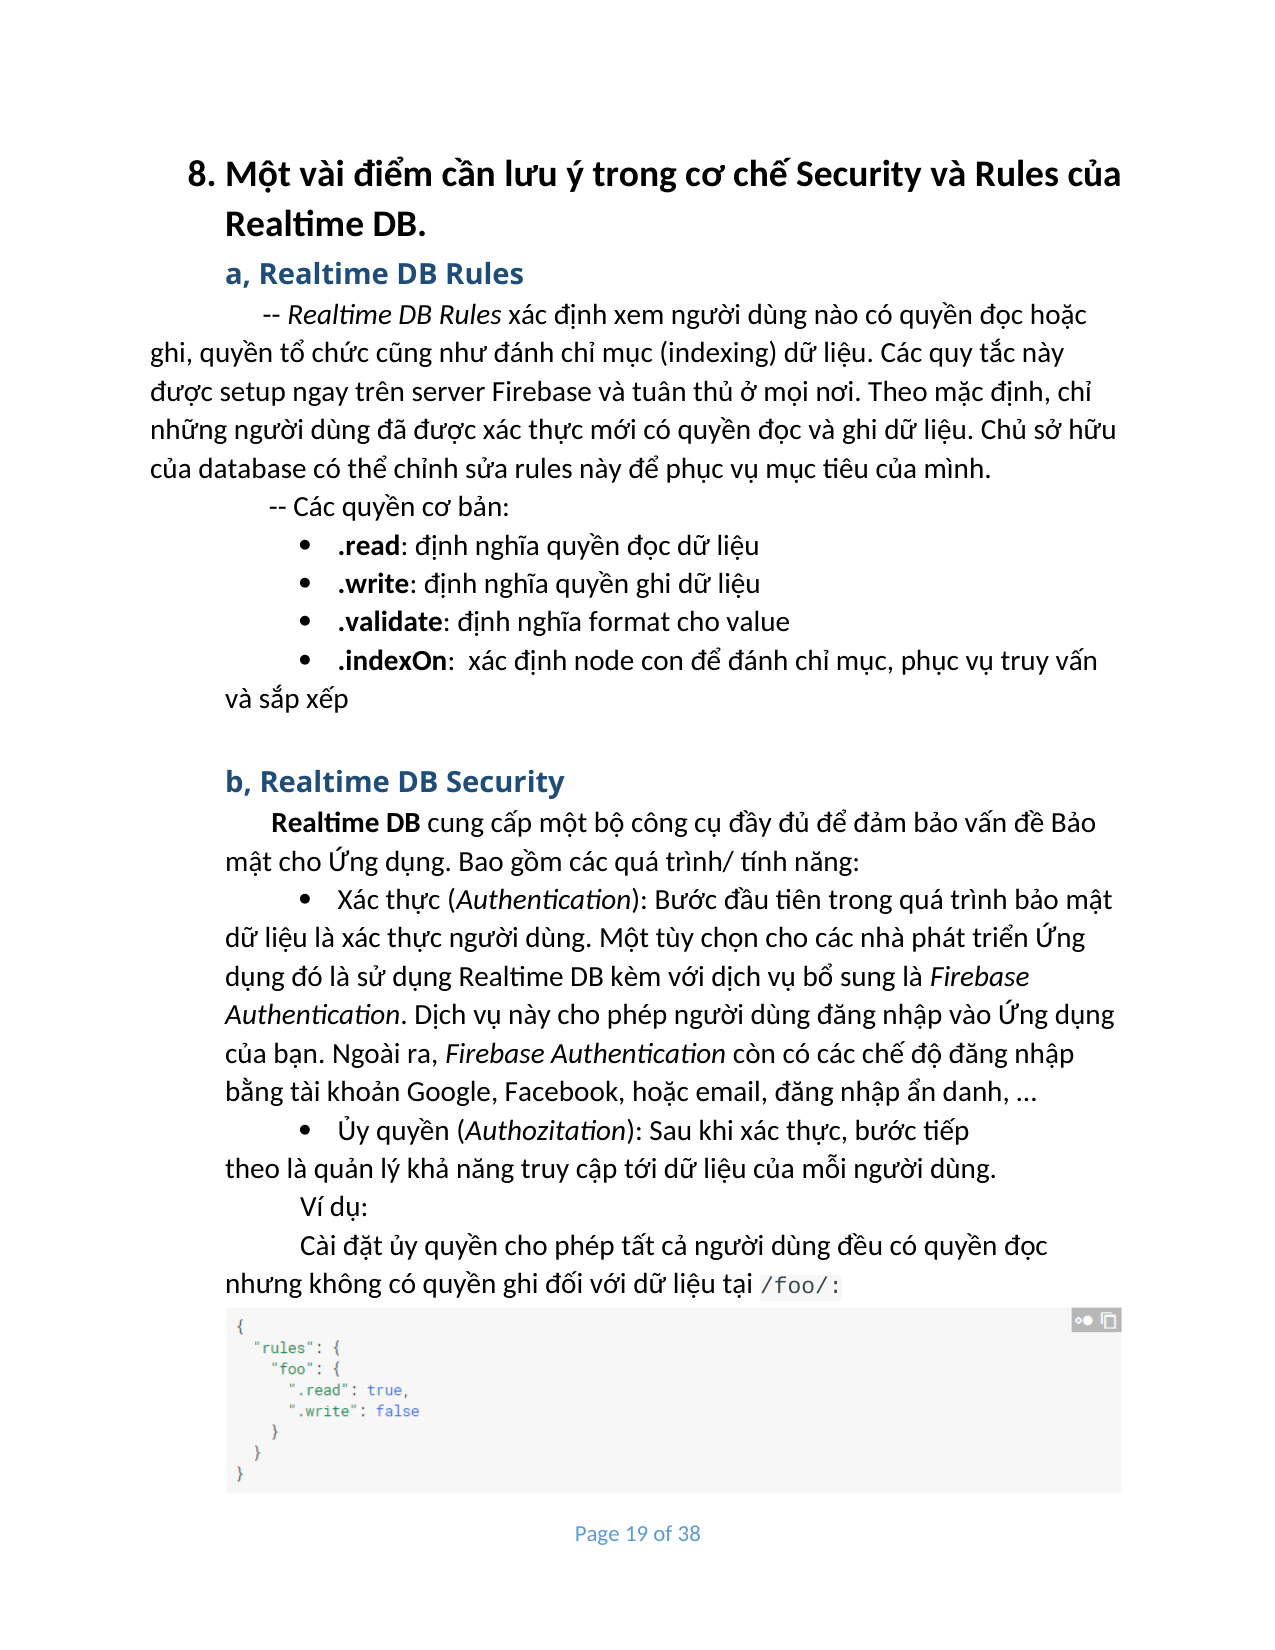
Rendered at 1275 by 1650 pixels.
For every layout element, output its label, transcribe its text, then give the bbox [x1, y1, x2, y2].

list .indexOn: xác định node con để đánh chỉ mục, phục vụ truy vấn [300, 642, 1125, 677]
list Ủy quyền (Authozitation): Sau khi xác thực, bước tiếp [300, 1112, 1125, 1147]
subtitle b, Realtime DB Security [150, 761, 1125, 801]
list Xác thực (Authentication): Bước đầu tiên trong quá trình bảo mật [300, 881, 1125, 917]
text ghi, quyền tổ chức cũng như đánh chỉ mục (indexing) dữ liệu. Các quy tắc này được setup ngay trên server Firebase và tuân thủ ở mọi nơi. Theo mặc định, chỉ những người dùng đã được xác thực mới có quyền đọc và ghi dữ liệu. Chủ sở hữu của database có thể chỉnh sửa rules này để phục vụ mục tiêu của mình. [150, 334, 1125, 485]
list .write: định nghĩa quyền ghi dữ liệu [300, 565, 1125, 601]
text theo là quản lý khả năng truy cập tới dữ liệu của mỗi người dùng. [150, 1150, 1125, 1186]
text Realtime DB cung cấp một bộ công cụ đầy đủ để đảm bảo vấn đề Bảo mật cho Ứng dụng. Bao gồm các quá trình/ tính năng: [225, 804, 1125, 878]
list Một vài điểm cần lưu ý trong cơ chế Security và Rules của Realtime DB. [187, 150, 1125, 245]
text -- Các quyền cơ bản: [194, 488, 1125, 524]
text -- Realtime DB Rules xác định xem người dùng nào có quyền đọc hoặc [225, 296, 1125, 332]
text Cài đặt ủy quyền cho phép tất cả người dùng đều có quyền đọc nhưng không có quyền ghi đối với dữ liệu tại /foo/: [225, 1227, 1125, 1301]
subtitle a, Realtime DB Rules [150, 253, 1125, 293]
text dữ liệu là xác thực người dùng. Một tùy chọn cho các nhà phát triển Ứng dụng đó là sử dụng Realtime DB kèm với dịch vụ bổ sung là Firebase Authentication. Dịch vụ này cho phép người dùng đăng nhập vào Ứng dụng của bạn. Ngoài ra, Firebase Authentication còn có các chế độ đăng nhập bằng tài khoản Google, Facebook, hoặc email, đăng nhập ẩn danh, … [225, 919, 1125, 1109]
text Ví dụ: [225, 1188, 1125, 1224]
text và sắp xếp [150, 680, 1125, 716]
picture [225, 1303, 1124, 1497]
list .validate: định nghĩa format cho value [300, 603, 1125, 639]
list .read: định nghĩa quyền đọc dữ liệu [300, 527, 1125, 562]
